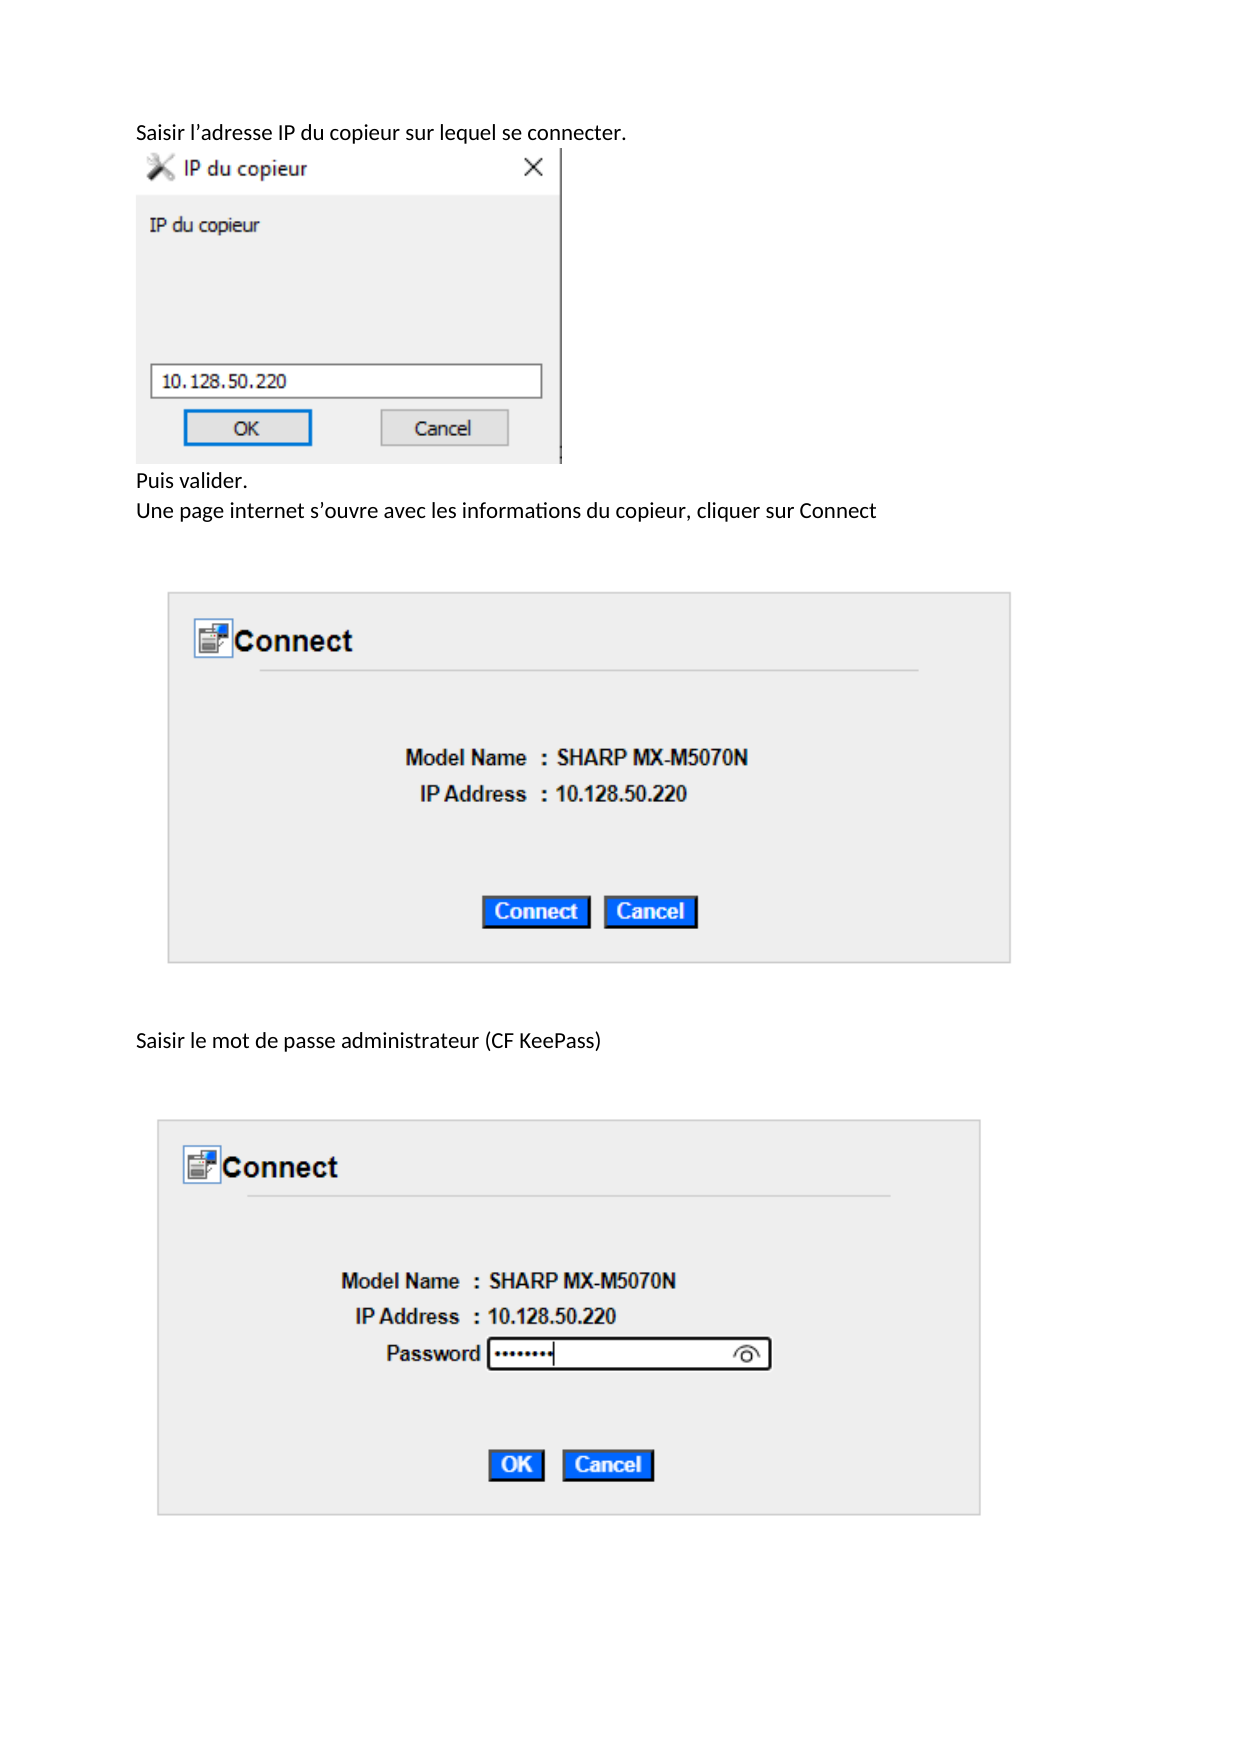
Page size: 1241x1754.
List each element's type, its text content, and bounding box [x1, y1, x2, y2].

picture [135, 1087, 1018, 1556]
text Saisir l’adresse IP du copieur sur lequel se connecter. [136, 118, 1104, 146]
picture [135, 148, 562, 464]
text Saisir le mot de passe administrateur (CF KeePass) [136, 1027, 1104, 1055]
picture [135, 556, 1054, 995]
text Une page internet s’ouvre avec les informations du copieur, cliquer sur Connect [136, 496, 1104, 524]
text Puis valider. [136, 466, 1104, 494]
